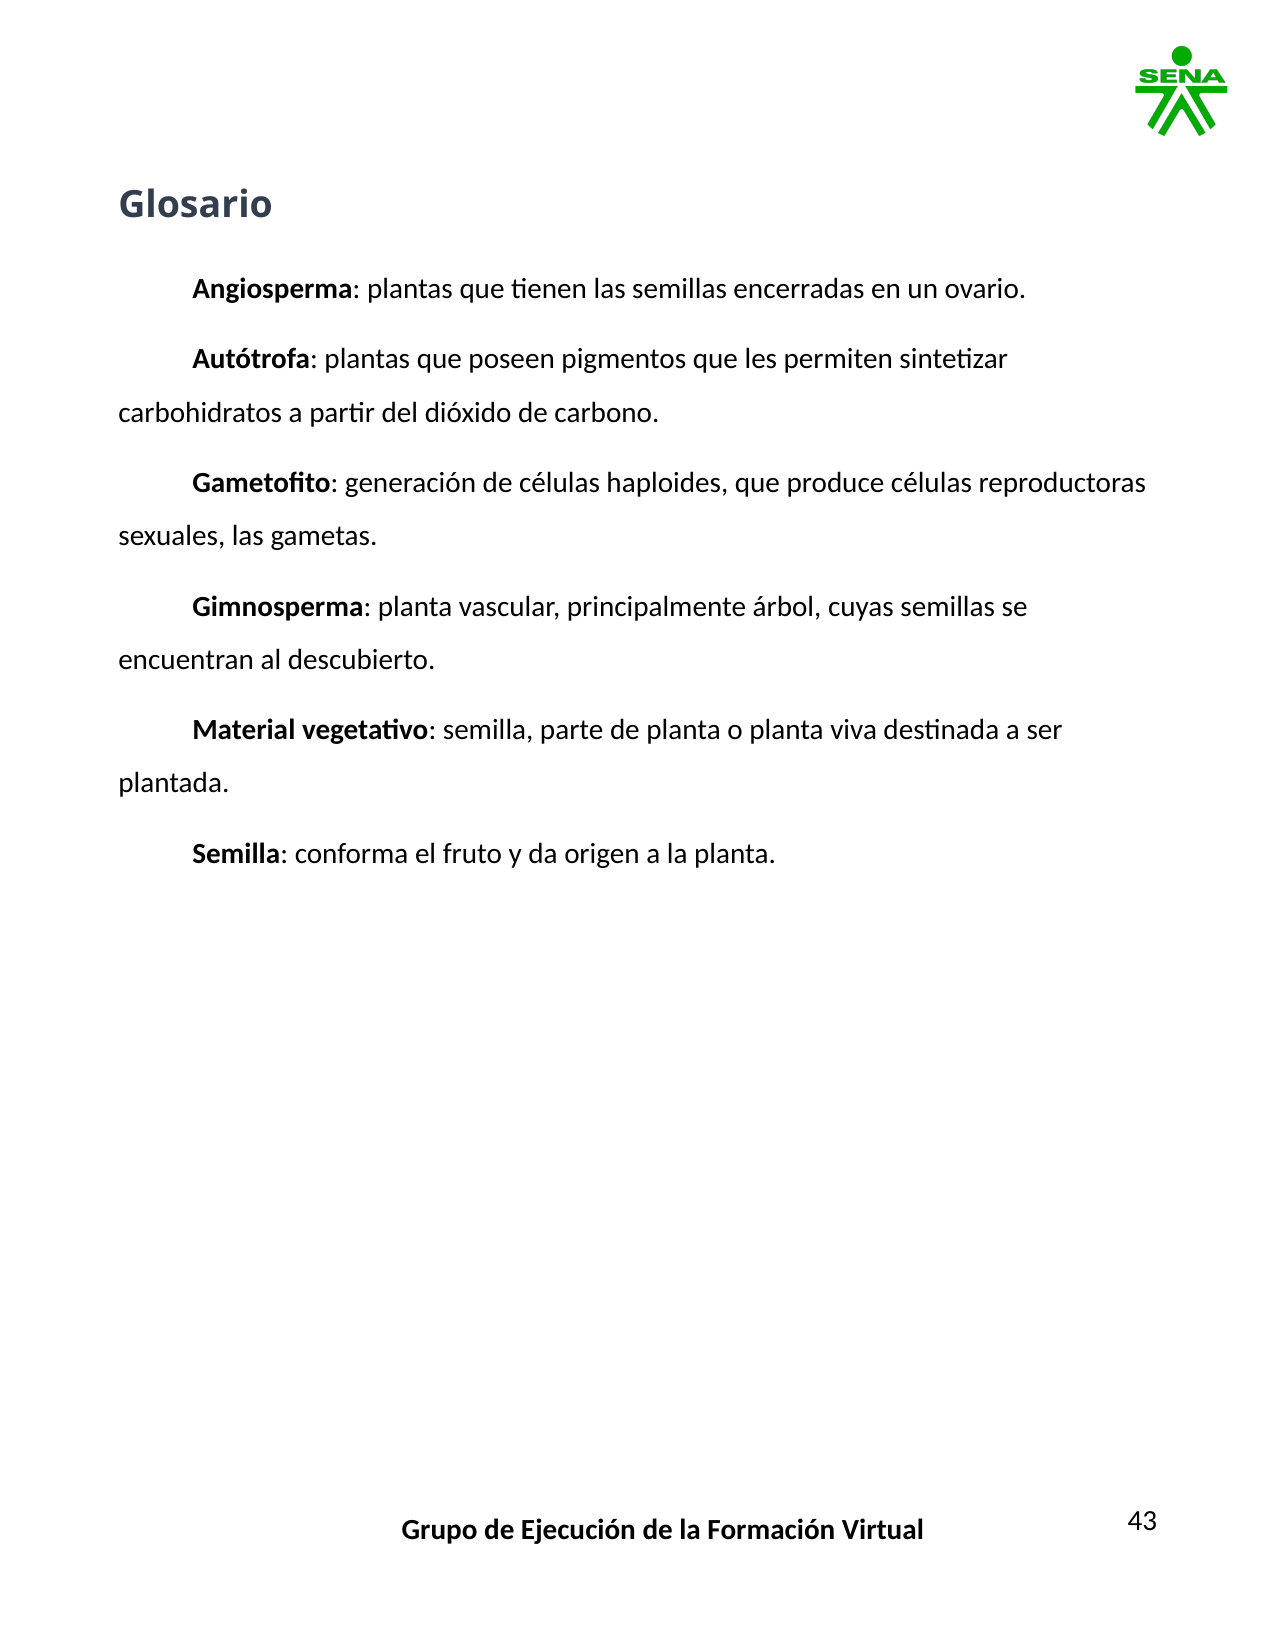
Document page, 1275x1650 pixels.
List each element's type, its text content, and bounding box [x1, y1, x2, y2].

text Gimnosperma: planta vascular, principalmente árbol, cuyas semillas se encuentran al descubierto. [118, 588, 1157, 677]
text Semilla: conforma el fruto y da origen a la planta. [118, 835, 1157, 870]
text Autótrofa: plantas que poseen pigmentos que les permiten sintetizar carbohidratos a partir del dióxido de carbono. [118, 341, 1157, 429]
text Angiosperma: plantas que tienen las semillas encerradas en un ovario. [118, 270, 1157, 306]
picture [1135, 46, 1228, 136]
text Gametofito: generación de células haploides, que produce células reproductoras sexuales, las gametas. [118, 464, 1157, 553]
text Glosario [118, 177, 1157, 228]
text Material vegetativo: semilla, parte de planta o planta viva destinada a ser plantada. [118, 711, 1157, 800]
